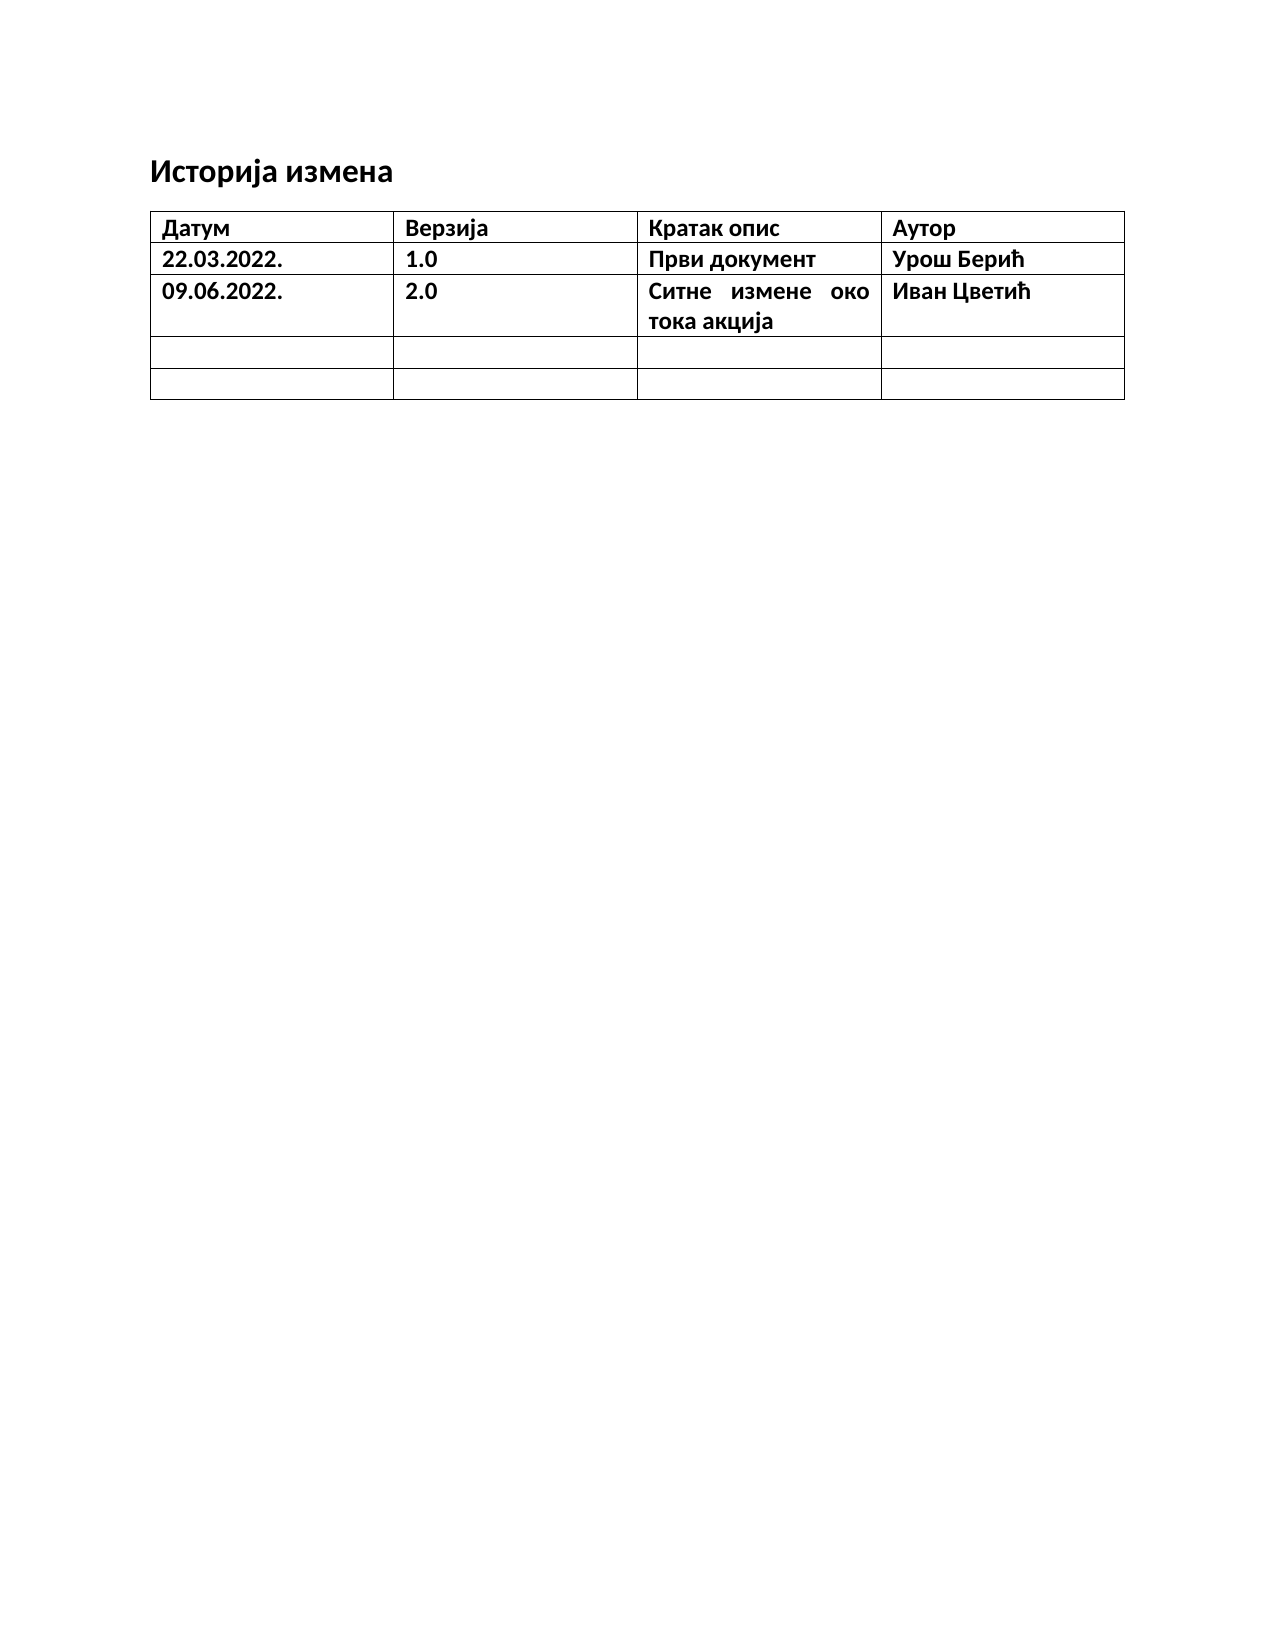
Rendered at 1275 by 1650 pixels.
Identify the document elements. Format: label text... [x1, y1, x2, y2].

table_cell [882, 369, 1124, 399]
table_cell [394, 337, 637, 367]
table_cell Први документ [638, 243, 881, 274]
table_cell [882, 337, 1124, 367]
table_cell [394, 369, 637, 399]
table_cell Иван Цветић [882, 275, 1124, 336]
table_cell 22.03.2022. [151, 243, 393, 274]
table_cell Урош Берић [882, 243, 1124, 274]
table_cell [638, 369, 881, 399]
table_cell 2.0 [394, 275, 637, 336]
table_header Верзија [394, 212, 637, 242]
table_cell 1.0 [394, 243, 637, 274]
table_cell [151, 337, 393, 367]
table_cell [151, 369, 393, 399]
text Историја измена [150, 150, 1125, 191]
table_cell 09.06.2022. [151, 275, 393, 336]
table_header Аутор [882, 212, 1124, 242]
table_cell Ситне измене око тока акција [638, 275, 881, 336]
table_header Кратак опис [638, 212, 881, 242]
table_header Датум [151, 212, 393, 242]
table_cell [638, 337, 881, 367]
